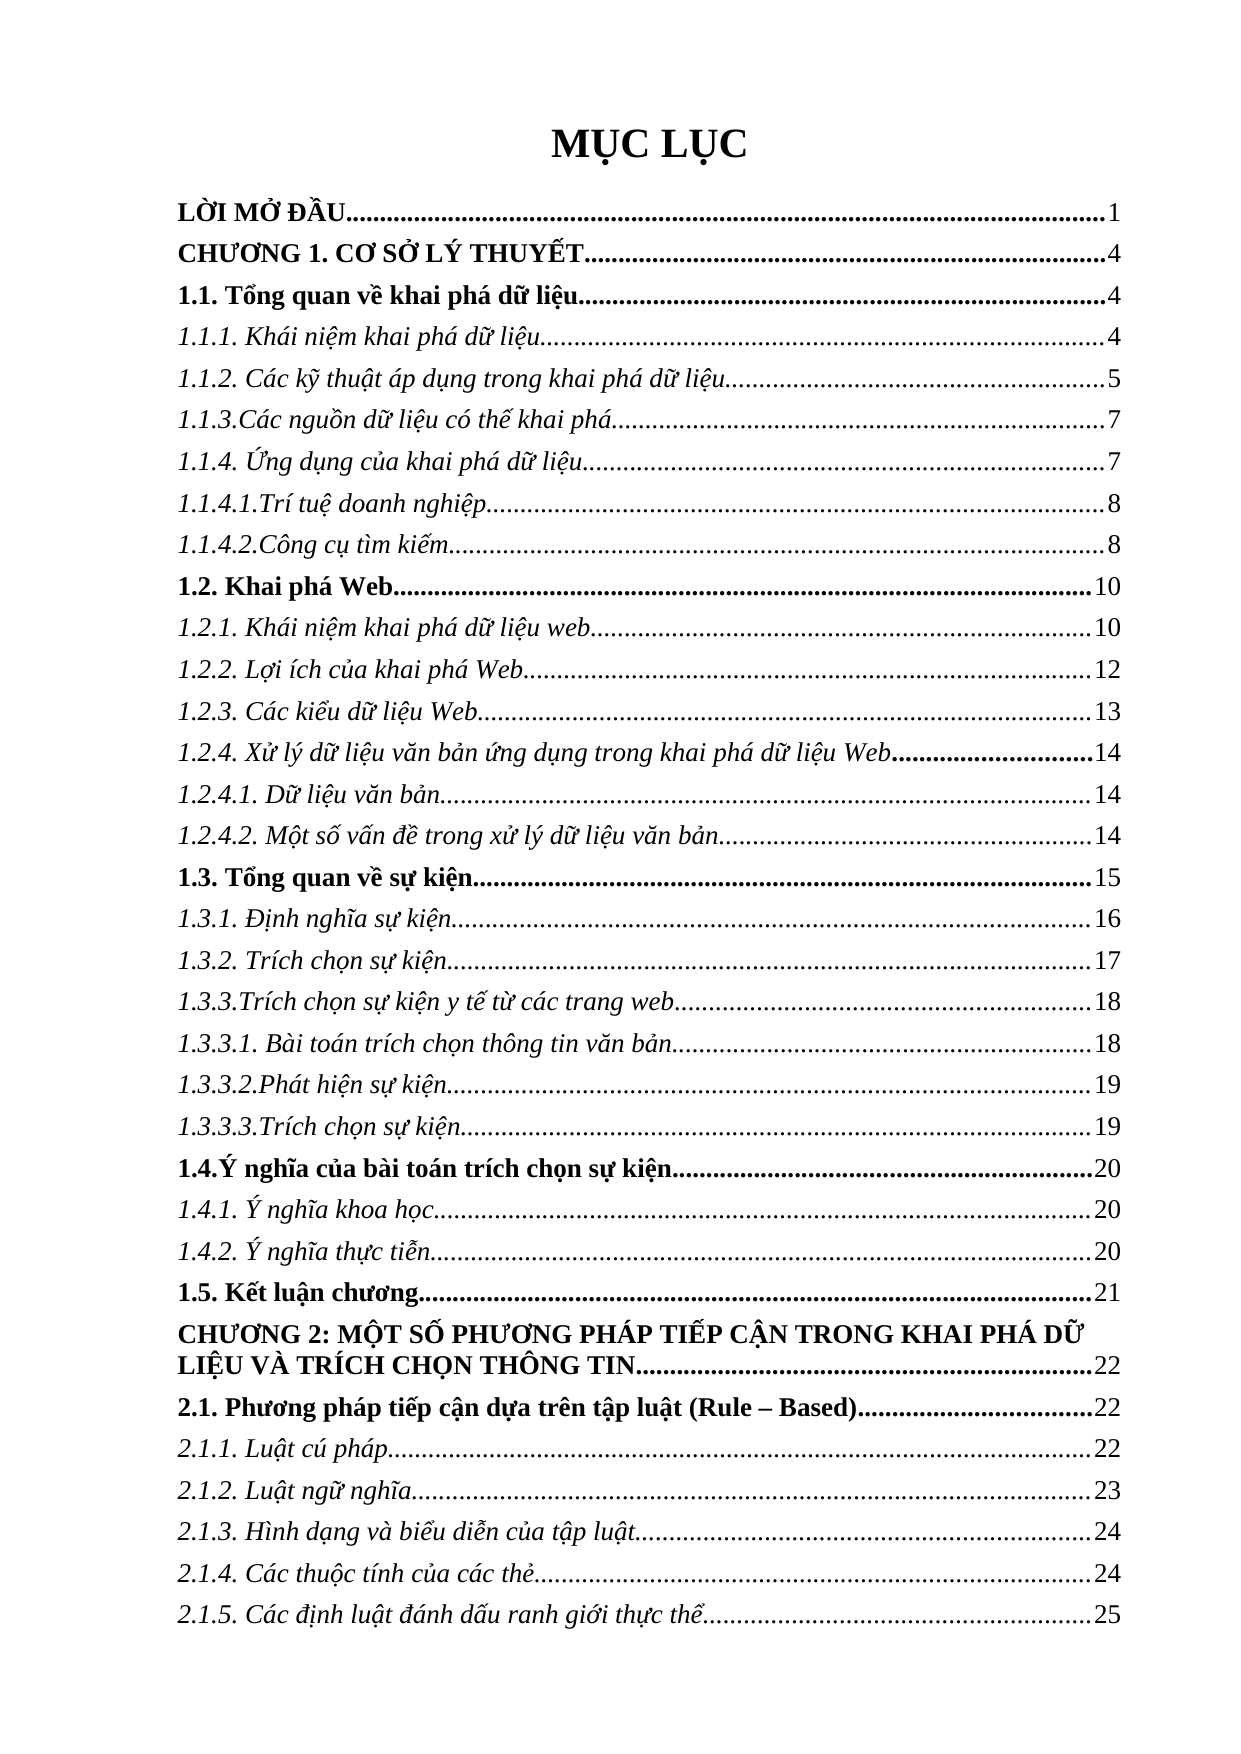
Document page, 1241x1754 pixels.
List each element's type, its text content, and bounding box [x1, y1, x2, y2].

text MỤC LỤC [177, 118, 1122, 166]
